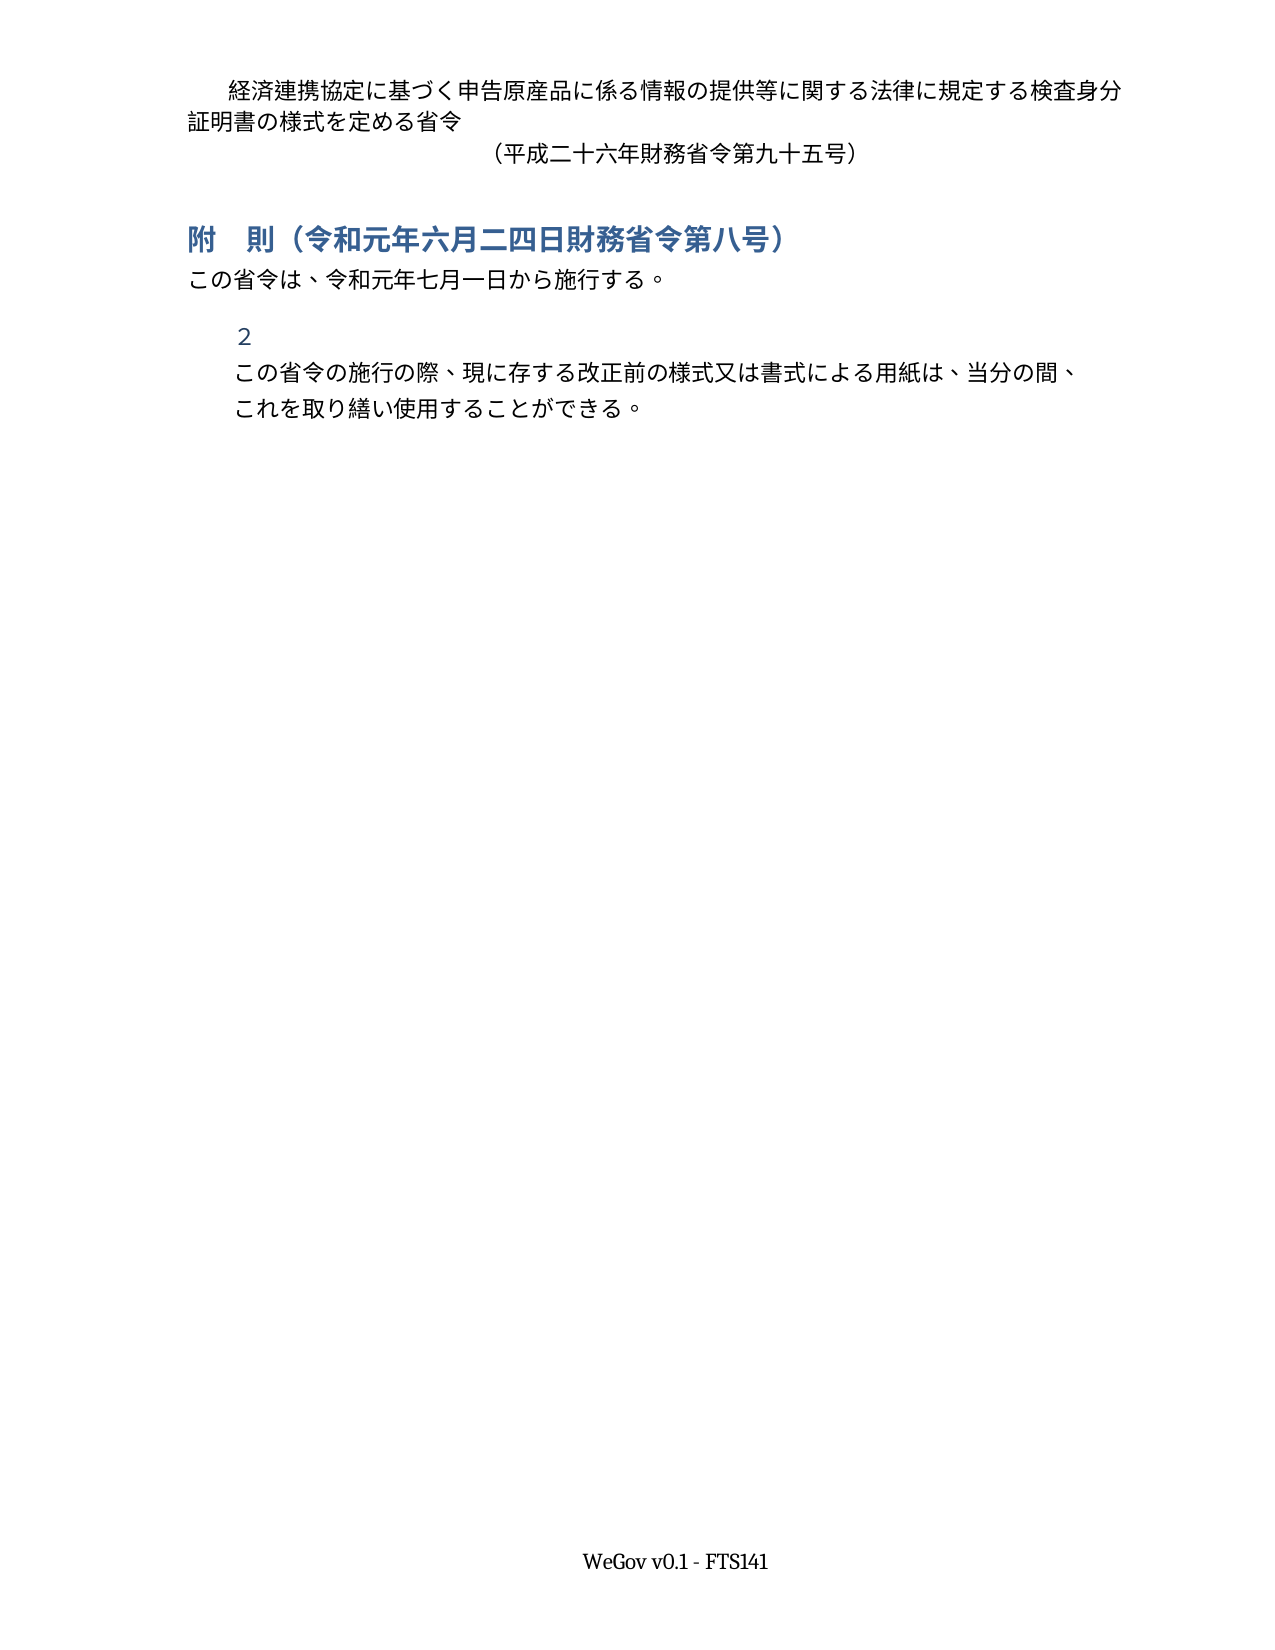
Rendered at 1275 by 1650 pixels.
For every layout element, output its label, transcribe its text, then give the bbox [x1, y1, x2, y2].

subtitle ２ [233, 321, 1087, 352]
subtitle 附 則（令和元年六月二四日財務省令第八号） [187, 219, 1087, 258]
text この省令は、令和元年七月一日から施行する。 [187, 264, 1087, 296]
text この省令の施行の際、現に存する改正前の様式又は書式による用紙は、当分の間、これを取り繕い使用することができる。 [233, 357, 1087, 424]
